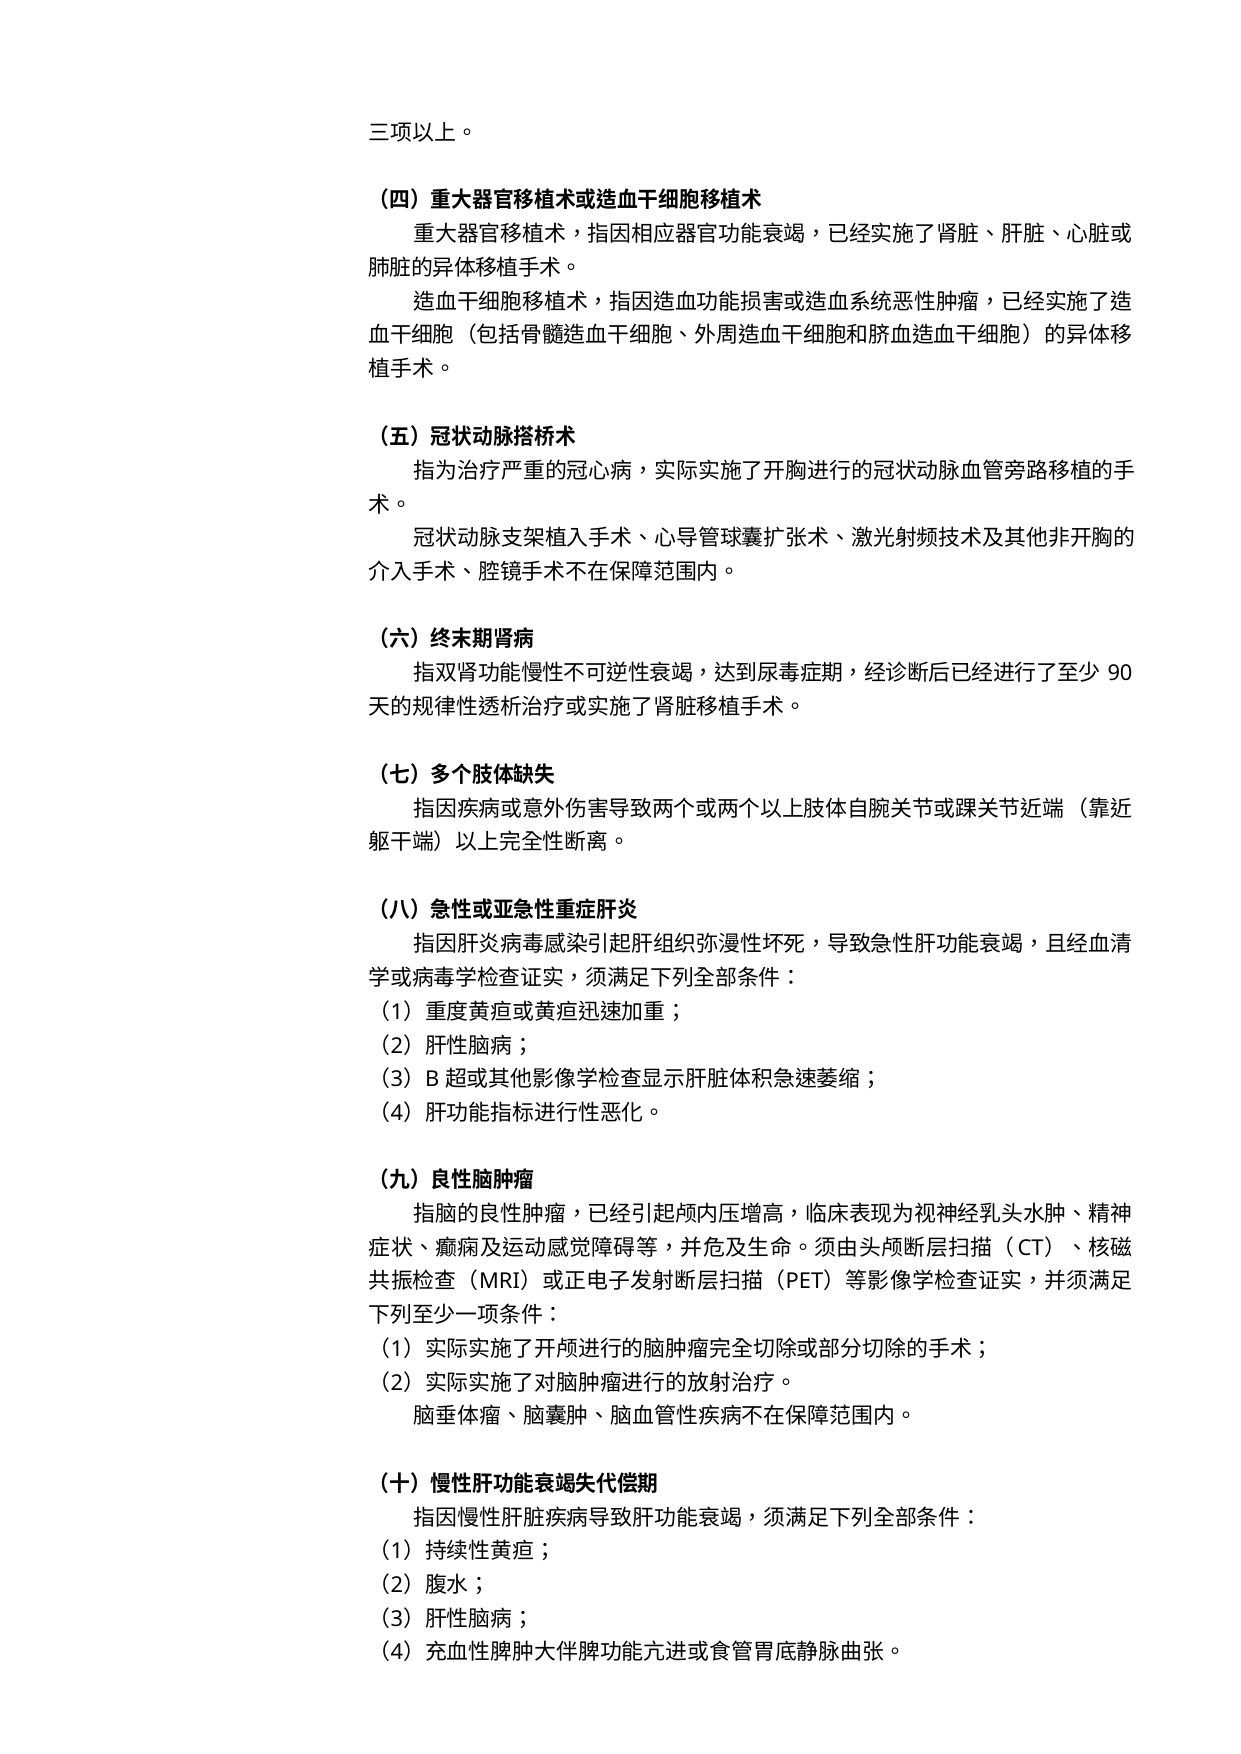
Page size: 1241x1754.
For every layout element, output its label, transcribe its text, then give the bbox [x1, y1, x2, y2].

text 冠状动脉支架植入手术、心导管球囊扩张术、激光射频技术及其他非开胸的 [413, 522, 1144, 552]
text 指脑的良性肿瘤，已经引起颅内压增高，临床表现为视神经乳头水肿、精神症状、癫痫及运动感觉障碍等，并危及生命。须由头颅断层扫描（CT）、核磁共振检查（MRI）或正电子发射断层扫描（PET）等影像学检查证实，并须满足下列至少一项条件： [368, 1198, 1133, 1329]
subtitle （十）慢性肝功能衰竭失代偿期 [368, 1468, 1144, 1498]
text （3）肝性脑病； [368, 1603, 1144, 1632]
subtitle （九）良性脑肿瘤 [368, 1164, 1144, 1194]
text 脑垂体瘤、脑囊肿、脑血管性疾病不在保障范围内。 [413, 1401, 1144, 1430]
text 指因疾病或意外伤害导致两个或两个以上肢体自腕关节或踝关节近端（靠近躯干端）以上完全性断离。 [368, 792, 1132, 856]
text 指因肝炎病毒感染引起肝组织弥漫性坏死，导致急性肝功能衰竭，且经血清学或病毒学检查证实，须满足下列全部条件： [368, 928, 1132, 991]
text 术。 [368, 489, 1144, 518]
text （4）肝功能指标进行性恶化。 [368, 1097, 1144, 1127]
text 造血干细胞移植术，指因造血功能损害或造血系统恶性肿瘤，已经实施了造血干细胞（包括骨髓造血干细胞、外周造血干细胞和脐血造血干细胞）的异体移植手术。 [368, 286, 1132, 383]
text （4）充血性脾肿大伴脾功能亢进或食管胃底静脉曲张。 [368, 1636, 1144, 1666]
text 指双肾功能慢性不可逆性衰竭，达到尿毒症期，经诊断后已经进行了至少 90 天的规律性透析治疗或实施了肾脏移植手术。 [368, 657, 1132, 720]
text 三项以上。 [368, 117, 1144, 146]
subtitle （七）多个肢体缺失 [368, 759, 1144, 789]
text （1）实际实施了开颅进行的脑肿瘤完全切除或部分切除的手术； [368, 1333, 1144, 1363]
subtitle （五）冠状动脉搭桥术 [368, 421, 1144, 451]
text （1）持续性黄疸； [368, 1535, 1144, 1565]
text 重大器官移植术，指因相应器官功能衰竭，已经实施了肾脏、肝脏、心脏或肺脏的异体移植手术。 [368, 218, 1132, 281]
text 指为治疗严重的冠心病，实际实施了开胸进行的冠状动脉血管旁路移植的手 [413, 455, 1144, 485]
subtitle （四）重大器官移植术或造血干细胞移植术 [368, 184, 1144, 214]
subtitle （六）终末期肾病 [368, 623, 1144, 653]
subtitle （八）急性或亚急性重症肝炎 [368, 894, 1144, 924]
text （2）实际实施了对脑肿瘤进行的放射治疗。 [368, 1367, 1144, 1397]
text 介入手术、腔镜手术不在保障范围内。 [368, 556, 1144, 586]
text （2）肝性脑病； [368, 1029, 1144, 1059]
text 指因慢性肝脏疾病导致肝功能衰竭，须满足下列全部条件： [413, 1502, 1144, 1531]
text （3）B 超或其他影像学检查显示肝脏体积急速萎缩； [368, 1063, 1144, 1093]
text （1）重度黄疸或黄疸迅速加重； [368, 996, 1144, 1026]
text （2）腹水； [368, 1569, 1144, 1599]
